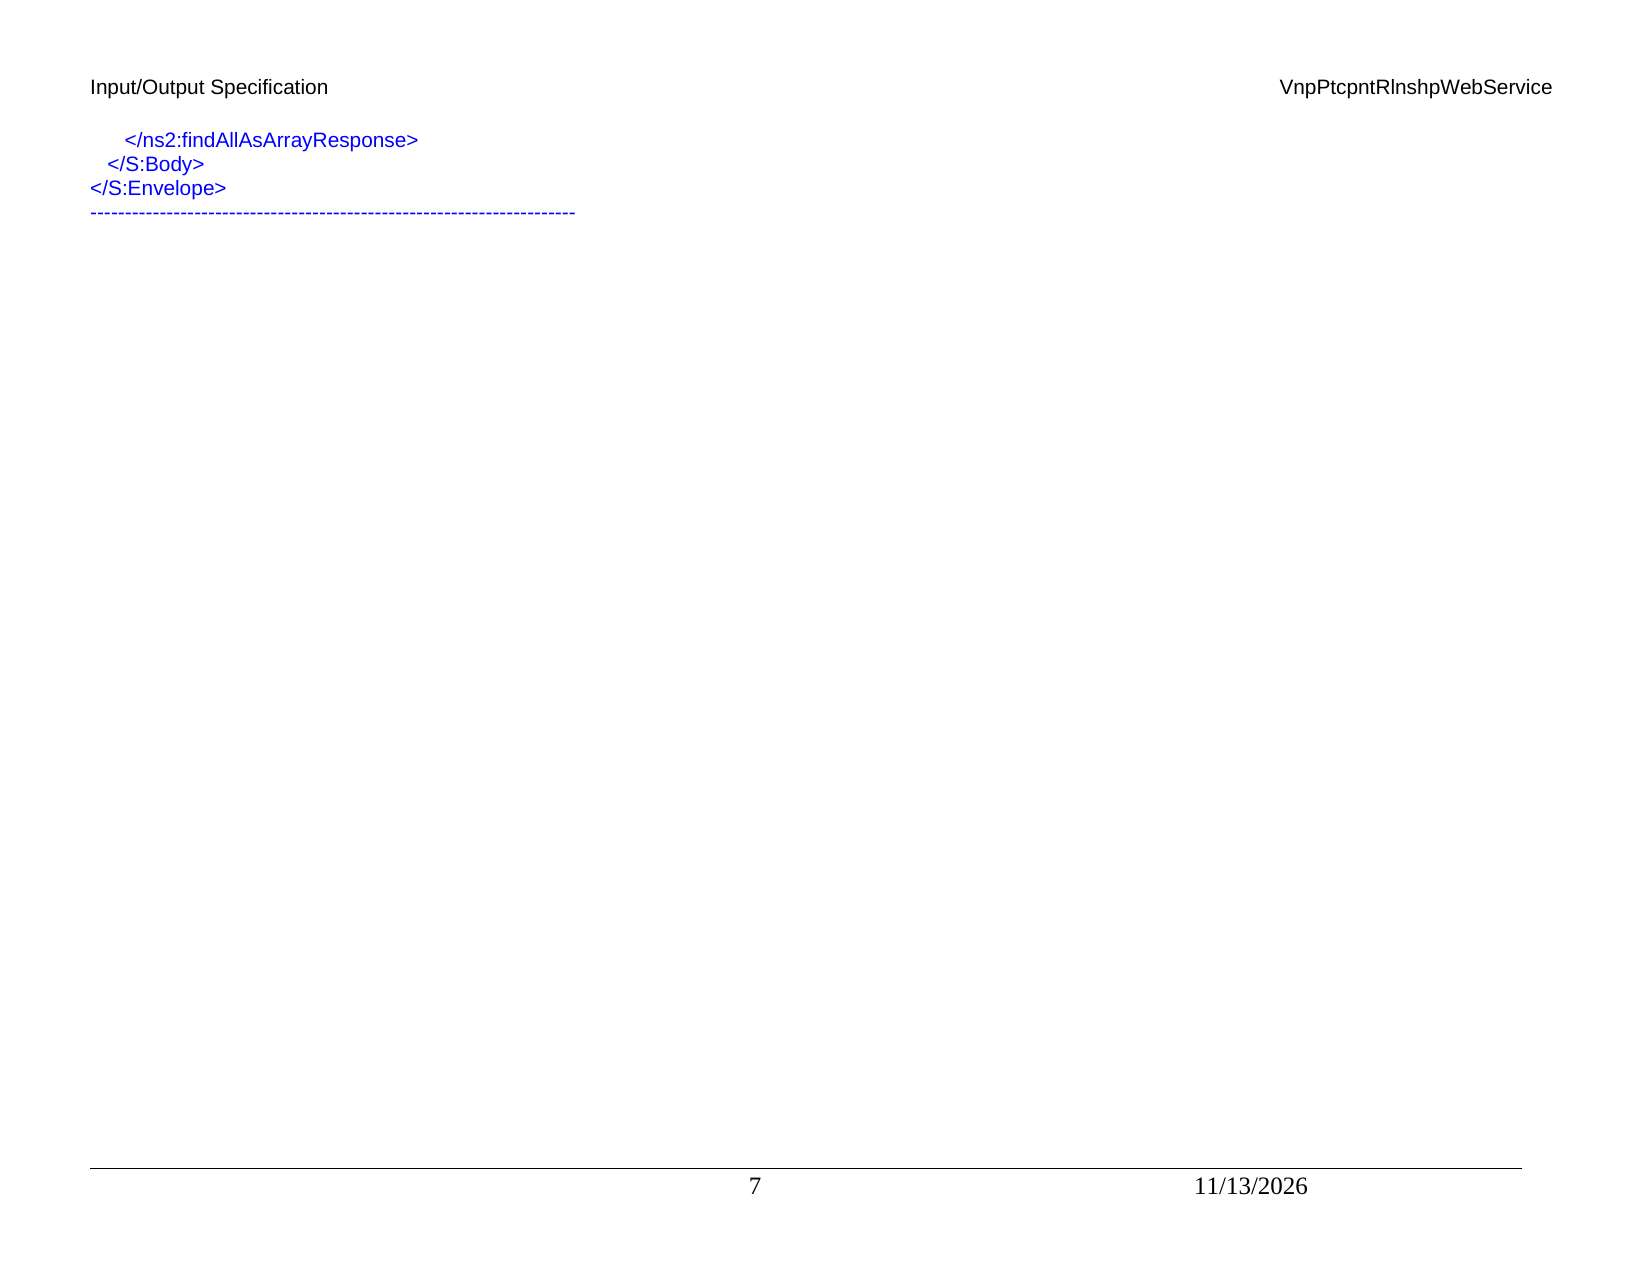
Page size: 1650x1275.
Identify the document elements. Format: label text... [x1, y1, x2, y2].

text </S:Body> [90, 152, 1560, 176]
text </S:Envelope> [90, 176, 1560, 199]
text </ns2:findAllAsArrayResponse> [90, 128, 1560, 152]
text ---------------------------------------------------------------------- [90, 199, 1560, 223]
